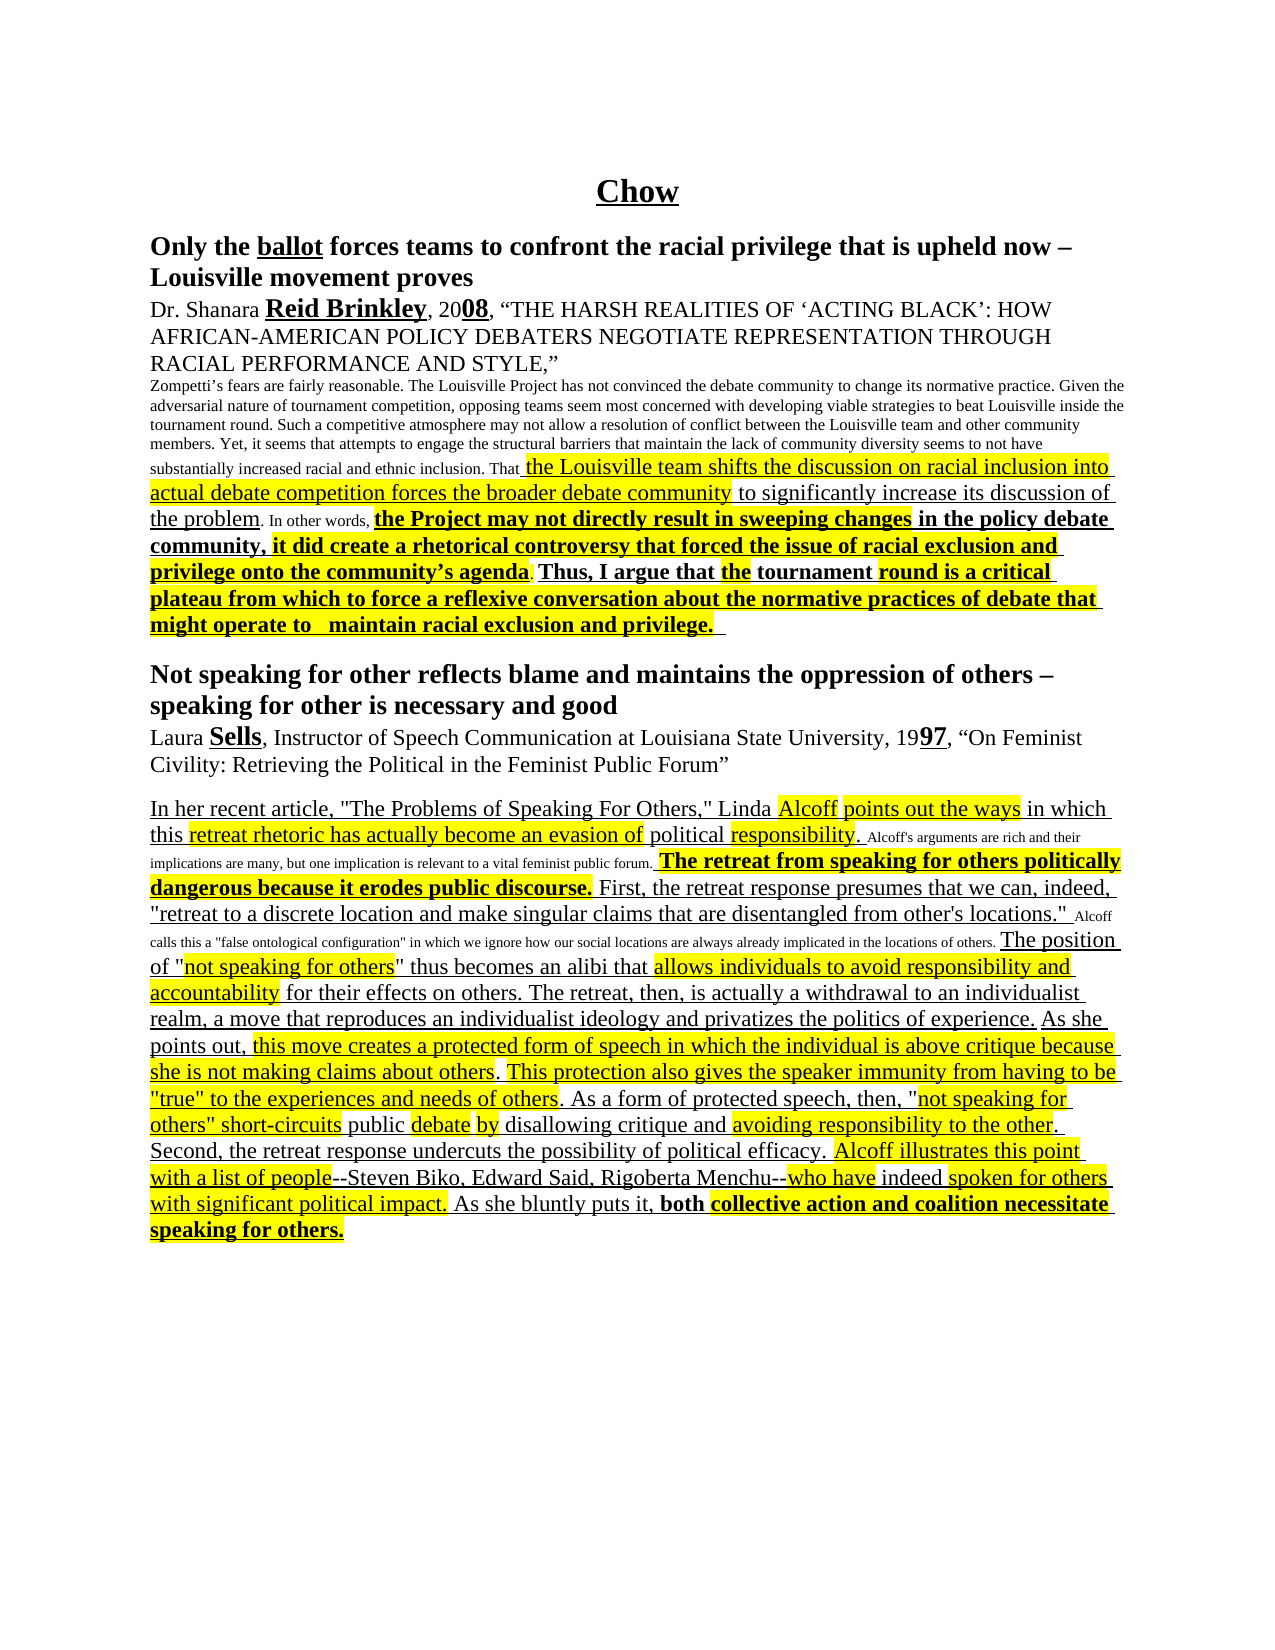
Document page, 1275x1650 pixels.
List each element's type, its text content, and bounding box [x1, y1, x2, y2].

subtitle Chow [150, 171, 1125, 209]
subtitle Only the ballot forces teams to confront the racial privilege that is upheld now – Louisville movement proves [150, 230, 1125, 292]
text In her recent article, "The Problems of Speaking For Others," Linda Alcoff points out the ways in which this retreat rhetoric has actually become an evasion of political responsibility. Alcoff's arguments are rich and their implications are many, but one implication is relevant to a vital feminist public forum. The retreat from speaking for others politically dangerous because it erodes public discourse. First, the retreat response presumes that we can, indeed, "retreat to a discrete location and make singular claims that are disentangled from other's locations." Alcoff calls this a "false ontological configuration" in which we ignore how our social locations are always already implicated in the locations of others. The position of "not speaking for others" thus becomes an alibi that allows individuals to avoid responsibility and accountability for their effects on others. The retreat, then, is actually a withdrawal to an individualist realm, a move that reproduces an individualist ideology and privatizes the politics of experience. As she points out, this move creates a protected form of speech in which the individual is above critique because she is not making claims about others. This protection also gives the speaker immunity from having to be "true" to the experiences and needs of others. As a form of protected speech, then, "not speaking for others" short-circuits public debate by disallowing critique and avoiding responsibility to the other. Second, the retreat response undercuts the possibility of political efficacy. Alcoff illustrates this point with a list of people--Steven Biko, Edward Said, Rigoberta Menchu--who have indeed spoken for others with significant political impact. As she bluntly puts it, both collective action and coalition necessitate speaking for others. [150, 778, 1125, 1243]
text Zompetti’s fears are fairly reasonable. The Louisville Project has not convinced the debate community to change its normative practice. Given the adversarial nature of tournament competition, opposing teams seem most concerned with developing viable strategies to beat Louisville inside the tournament round. Such a competitive atmosphere may not allow a resolution of conflict between the Louisville team and other community members. Yet, it seems that attempts to engage the structural barriers that maintain the lack of community diversity seems to not have substantially increased racial and ethnic inclusion. That the Louisville team shifts the discussion on racial inclusion into actual debate competition forces the broader debate community to significantly increase its discussion of the problem. In other words, the Project may not directly result in sweeping changes in the policy debate community, it did create a rhetorical controversy that forced the issue of racial exclusion and privilege onto the community’s agenda. Thus, I argue that the tournament round is a critical plateau from which to force a reflexive conversation about the normative practices of debate that might operate to maintain racial exclusion and privilege. [150, 376, 1125, 637]
text Dr. Shanara Reid Brinkley, 2008, “THE HARSH REALITIES OF ‘ACTING BLACK’: HOW AFRICAN-AMERICAN POLICY DEBATERS NEGOTIATE REPRESENTATION THROUGH RACIAL PERFORMANCE AND STYLE,” [150, 292, 1125, 376]
subtitle Not speaking for other reflects blame and maintains the oppression of others – speaking for other is necessary and good [150, 658, 1125, 720]
text Laura Sells, Instructor of Speech Communication at Louisiana State University, 1997, “On Feminist Civility: Retrieving the Political in the Feminist Public Forum” [150, 720, 1125, 778]
